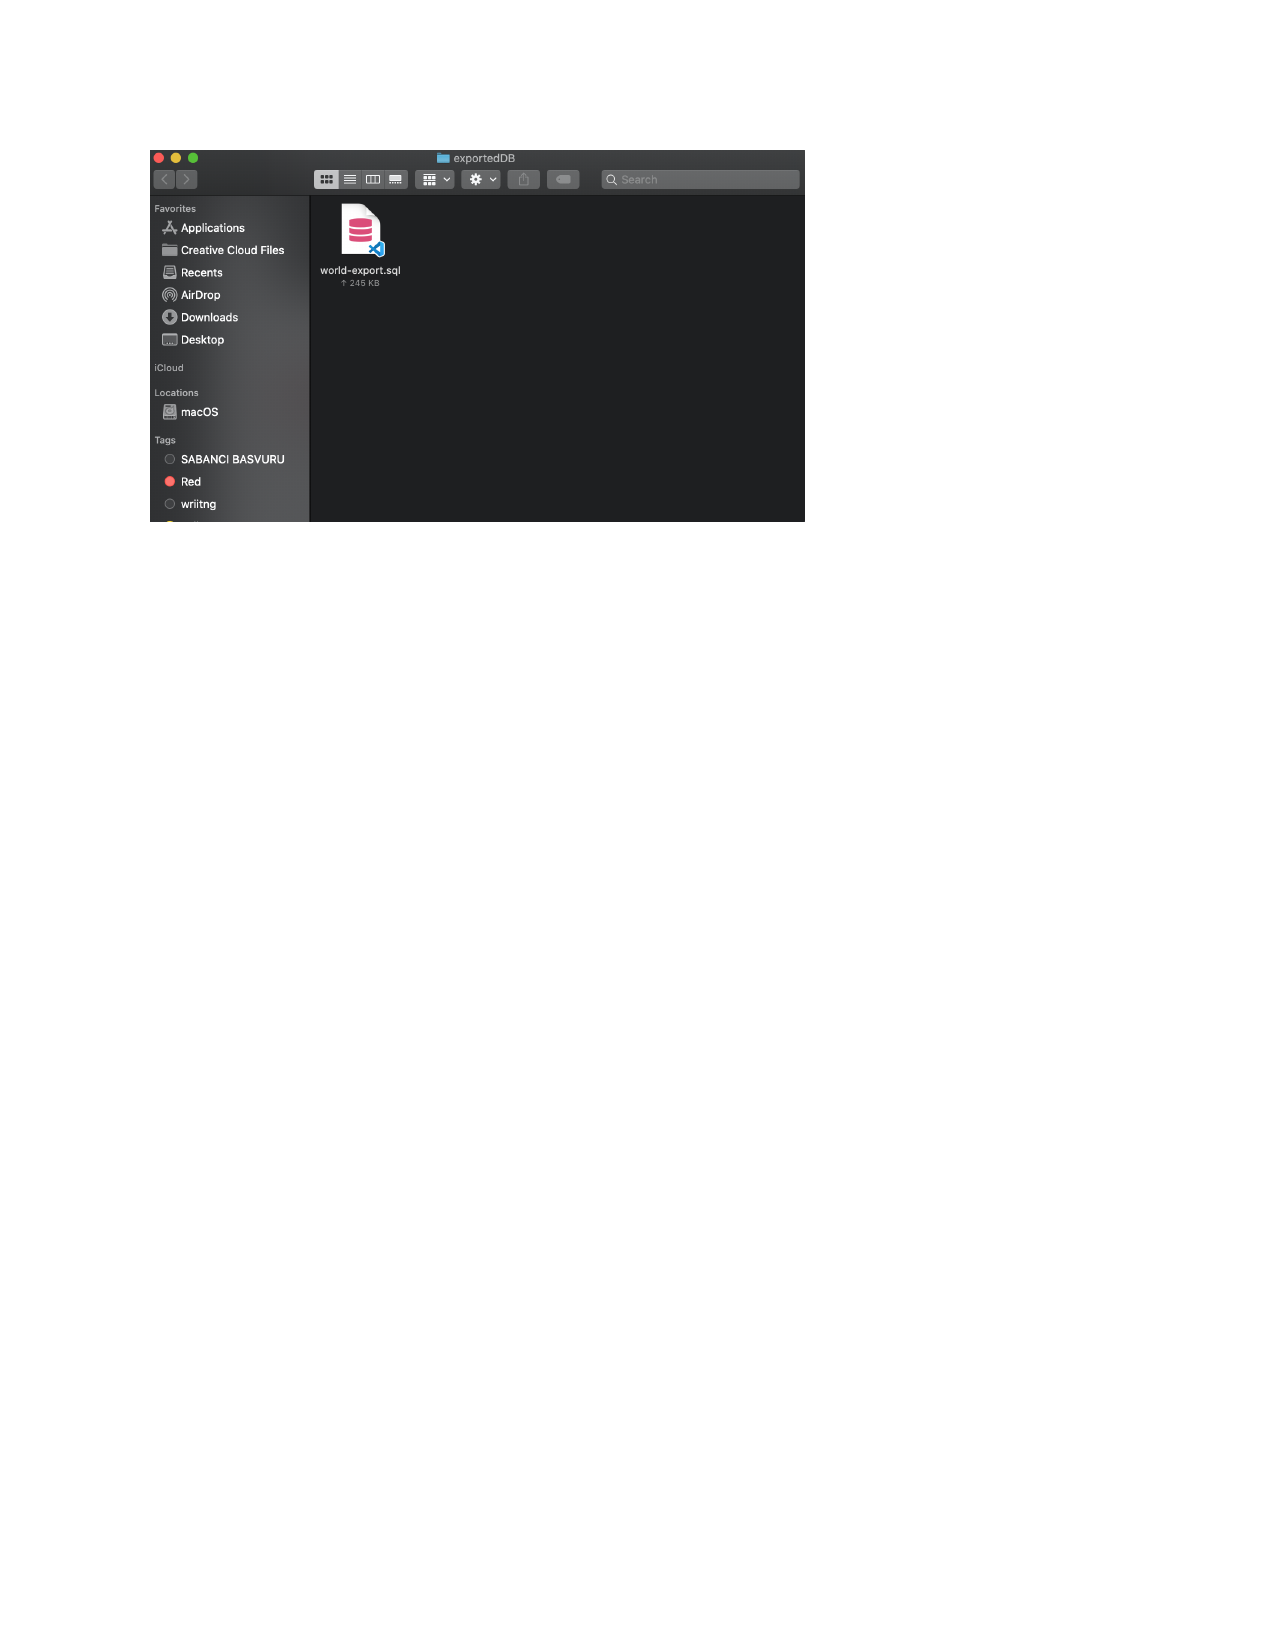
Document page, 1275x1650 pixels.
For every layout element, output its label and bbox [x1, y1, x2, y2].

picture [150, 150, 805, 522]
